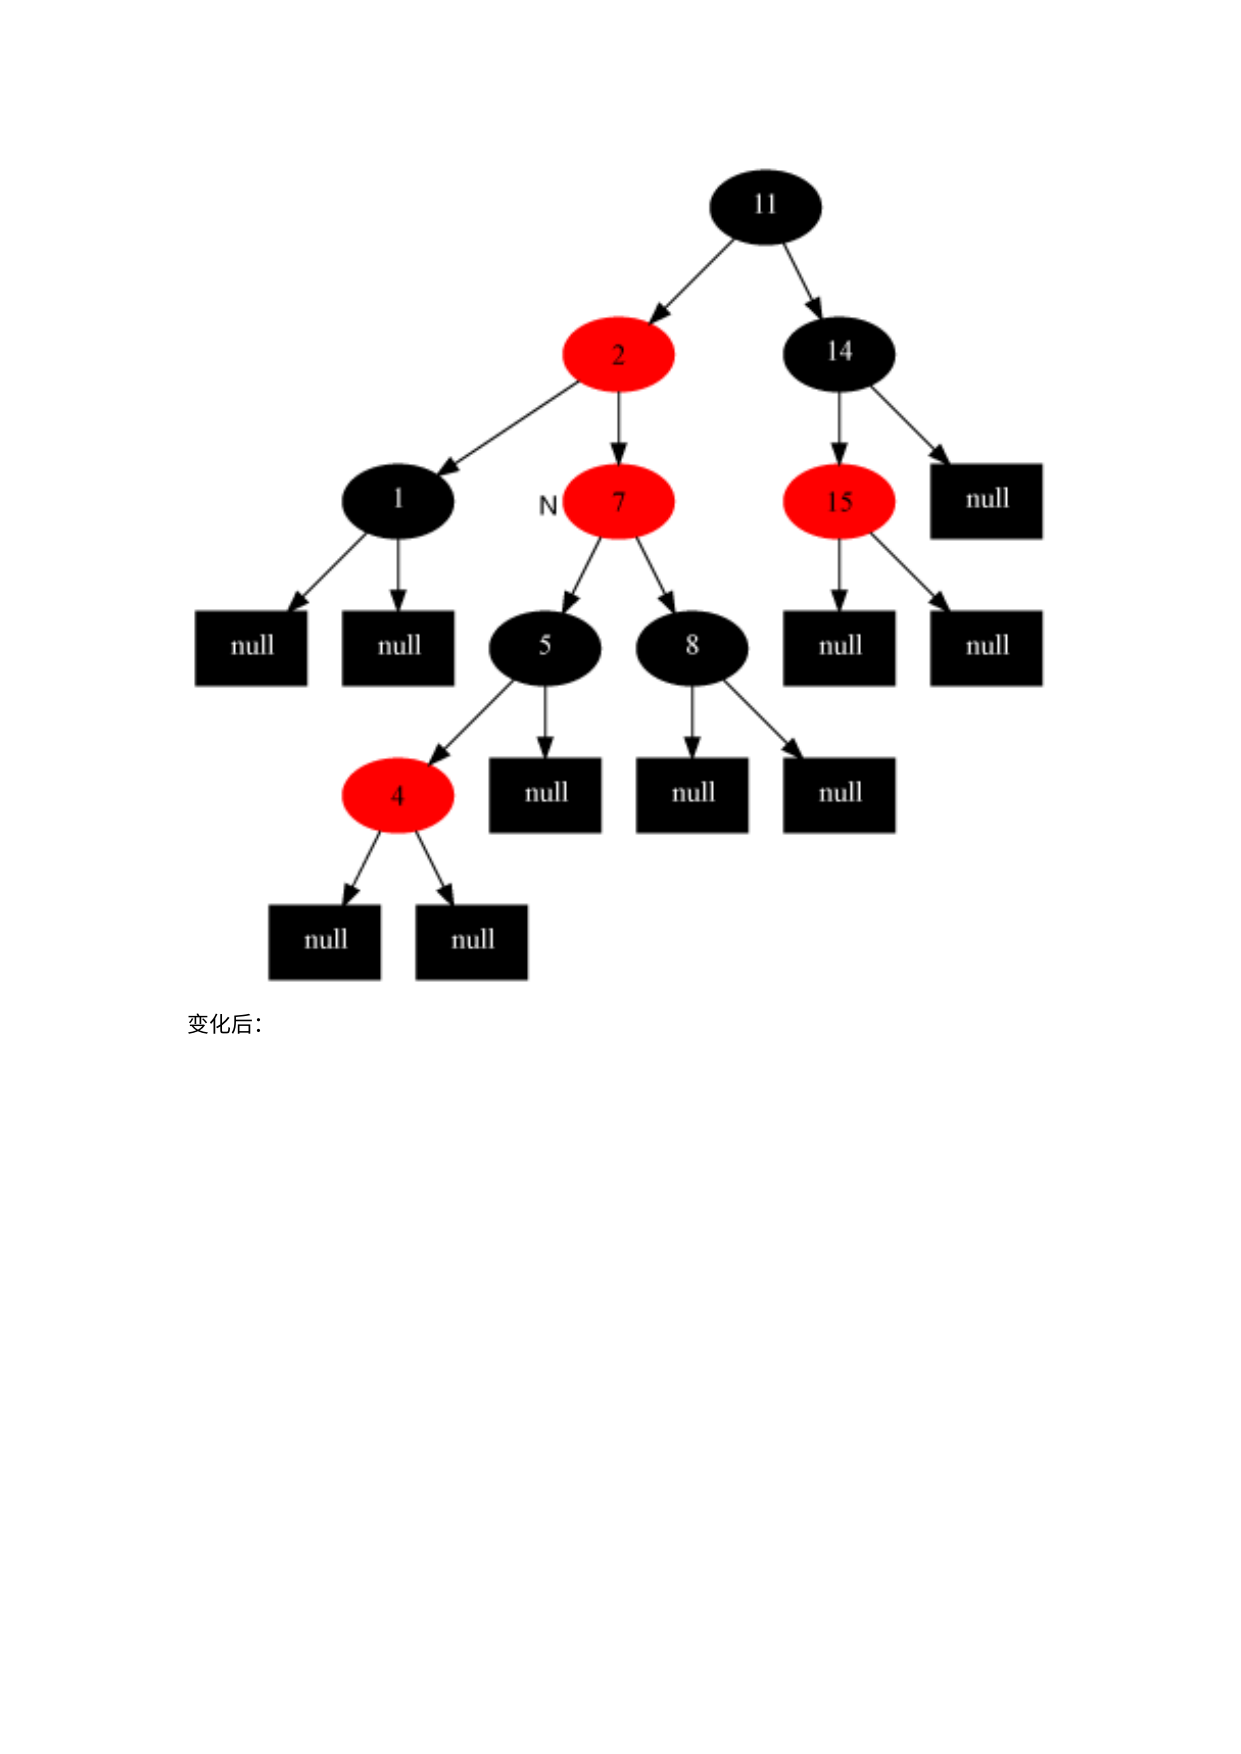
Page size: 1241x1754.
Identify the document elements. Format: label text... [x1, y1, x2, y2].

picture [187, 162, 1053, 990]
text 变化后： [187, 1007, 1053, 1039]
